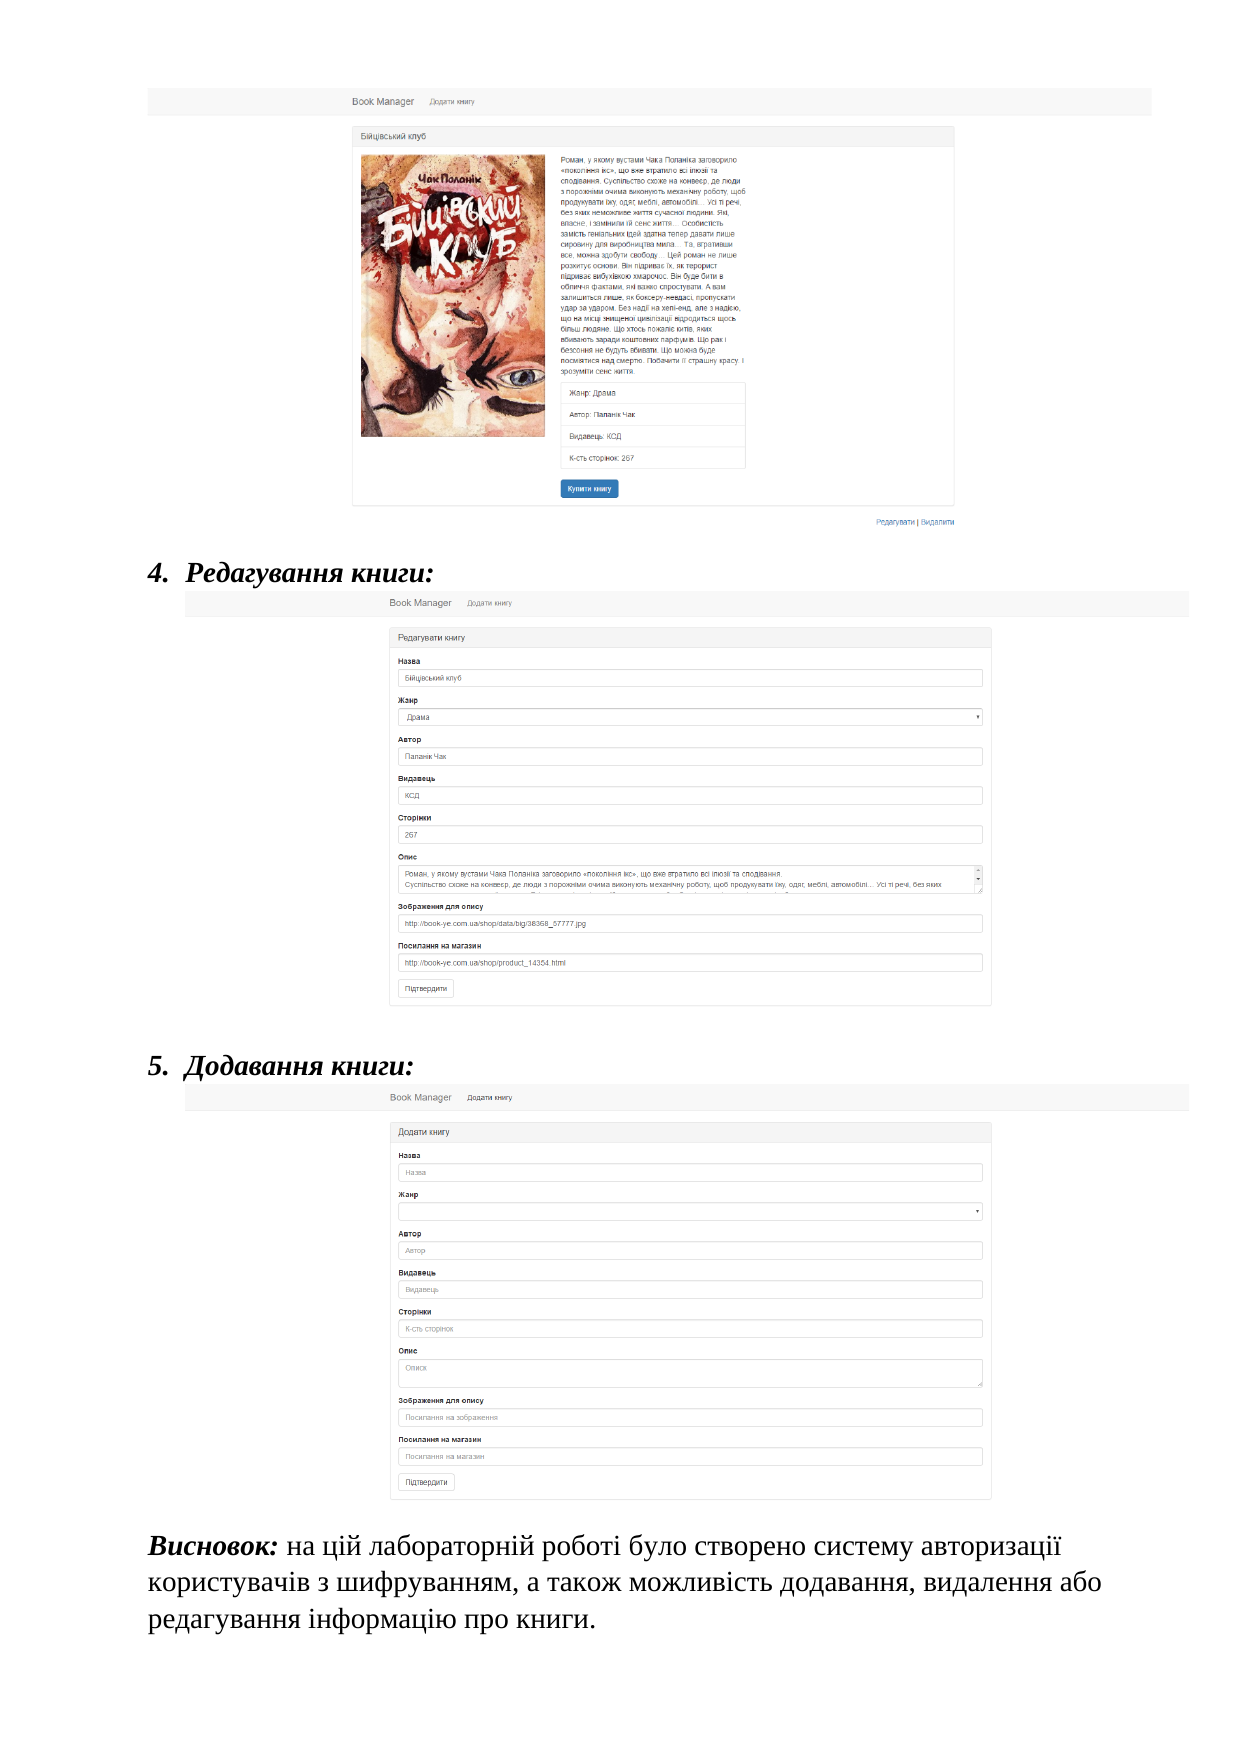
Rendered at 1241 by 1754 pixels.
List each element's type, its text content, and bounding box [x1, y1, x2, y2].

picture [185, 1084, 1190, 1510]
text Висновок: на цій лабораторній роботі було створено систему авторизації користувачів з шифруванням, а також можливість додавання, видалення або редагування інформацію про книги. [148, 1528, 1152, 1634]
list Додавання книги: [148, 1048, 1152, 1082]
picture [185, 591, 1190, 1046]
picture [147, 88, 1152, 537]
